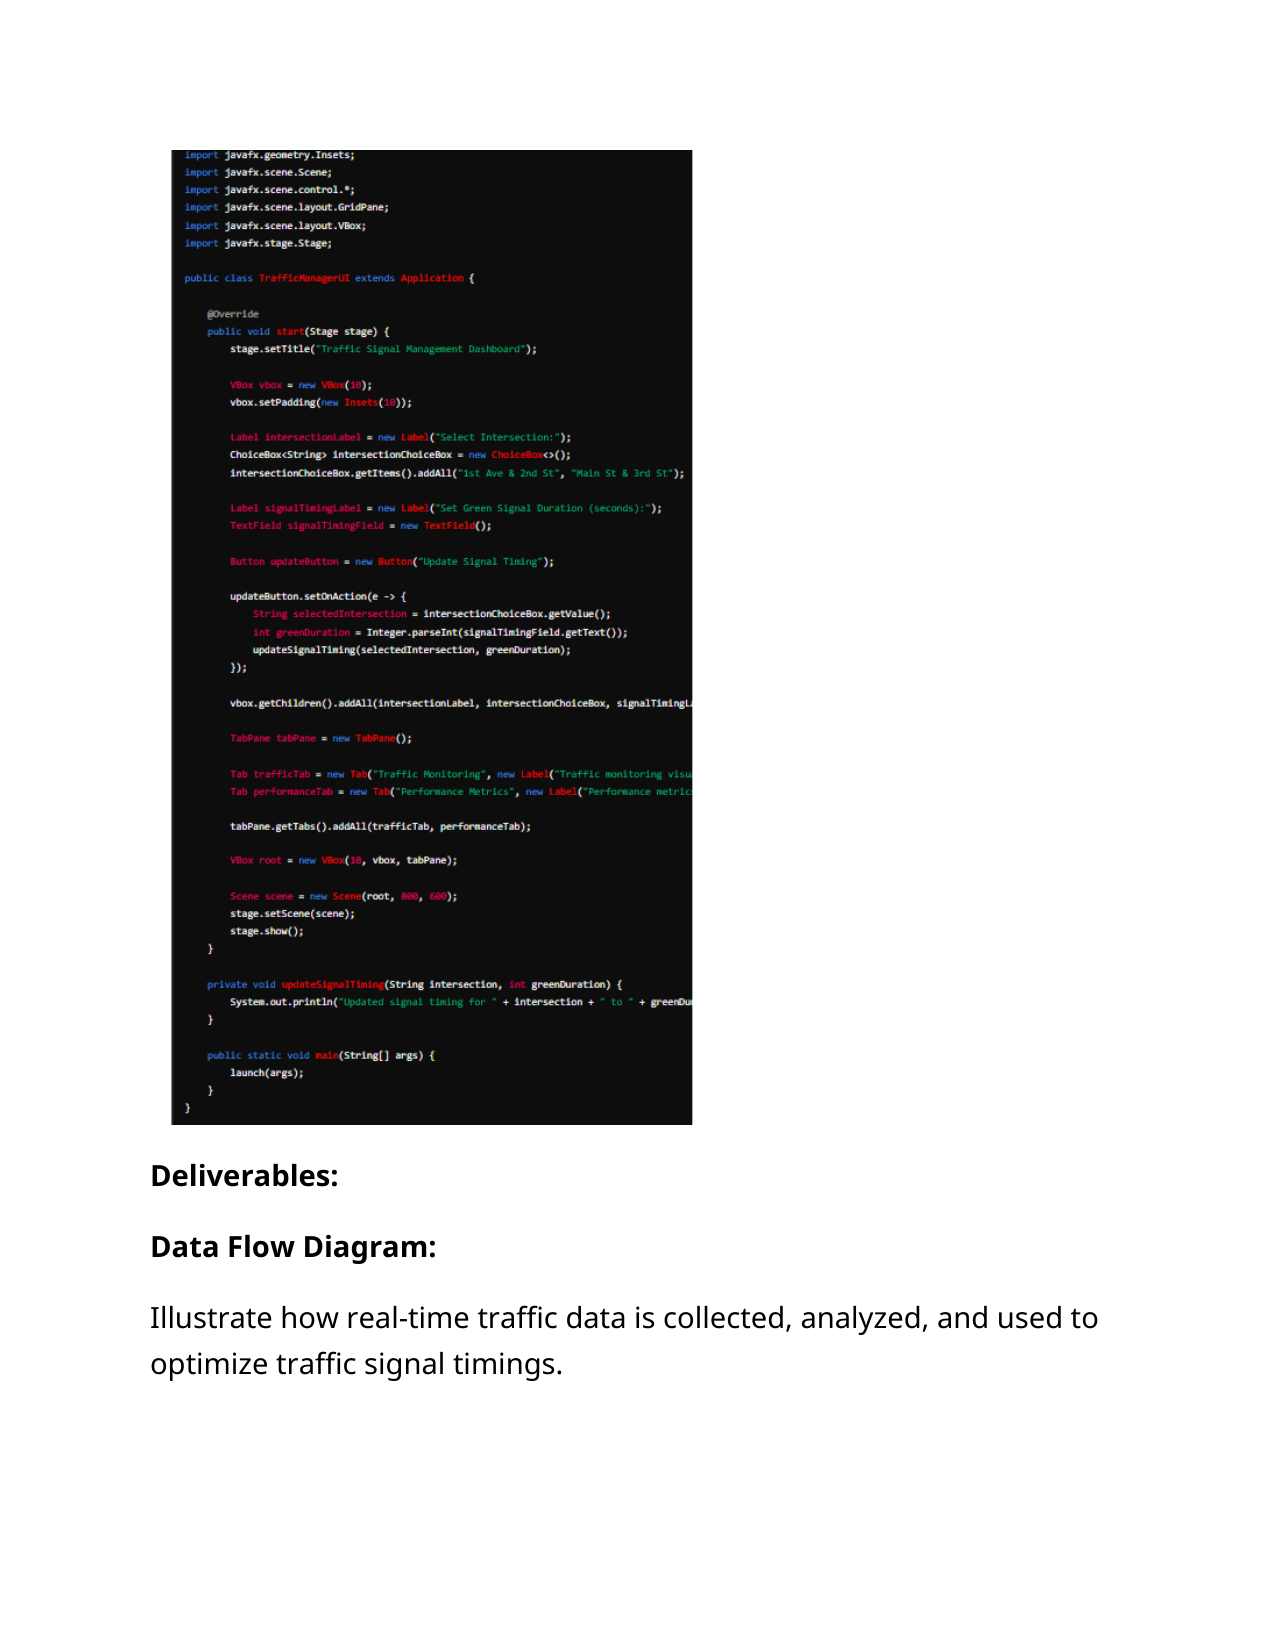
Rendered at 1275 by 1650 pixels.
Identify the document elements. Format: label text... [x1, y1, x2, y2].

text Deliverables: [150, 1155, 1125, 1195]
text Illustrate how real-time traffic data is collected, analyzed, and used to optimize traffic signal timings. [150, 1297, 1125, 1383]
text Data Flow Diagram: [150, 1226, 1125, 1266]
